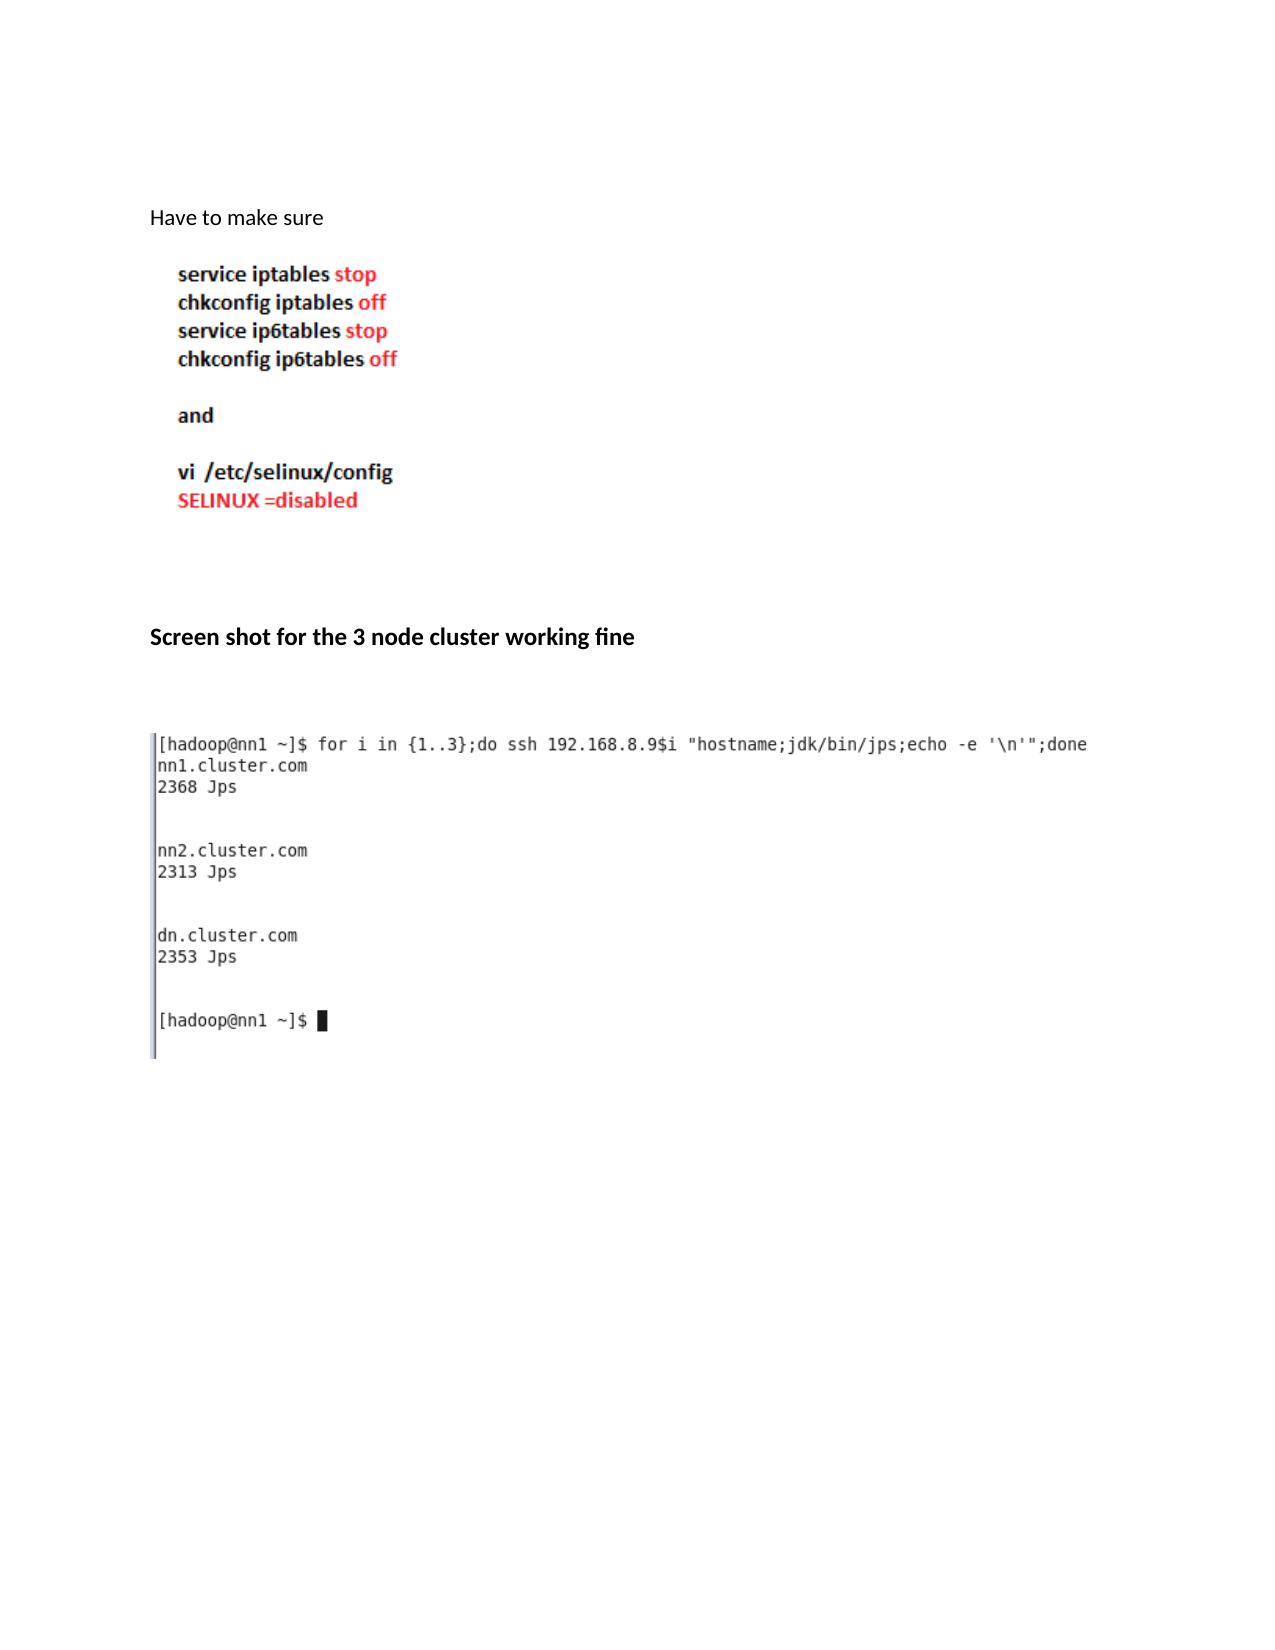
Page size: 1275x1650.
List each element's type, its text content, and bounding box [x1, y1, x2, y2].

text Screen shot for the 3 node cluster working fine [150, 622, 1125, 652]
text Have to make sure [150, 203, 1125, 231]
picture [150, 733, 1125, 1059]
picture [150, 256, 454, 544]
